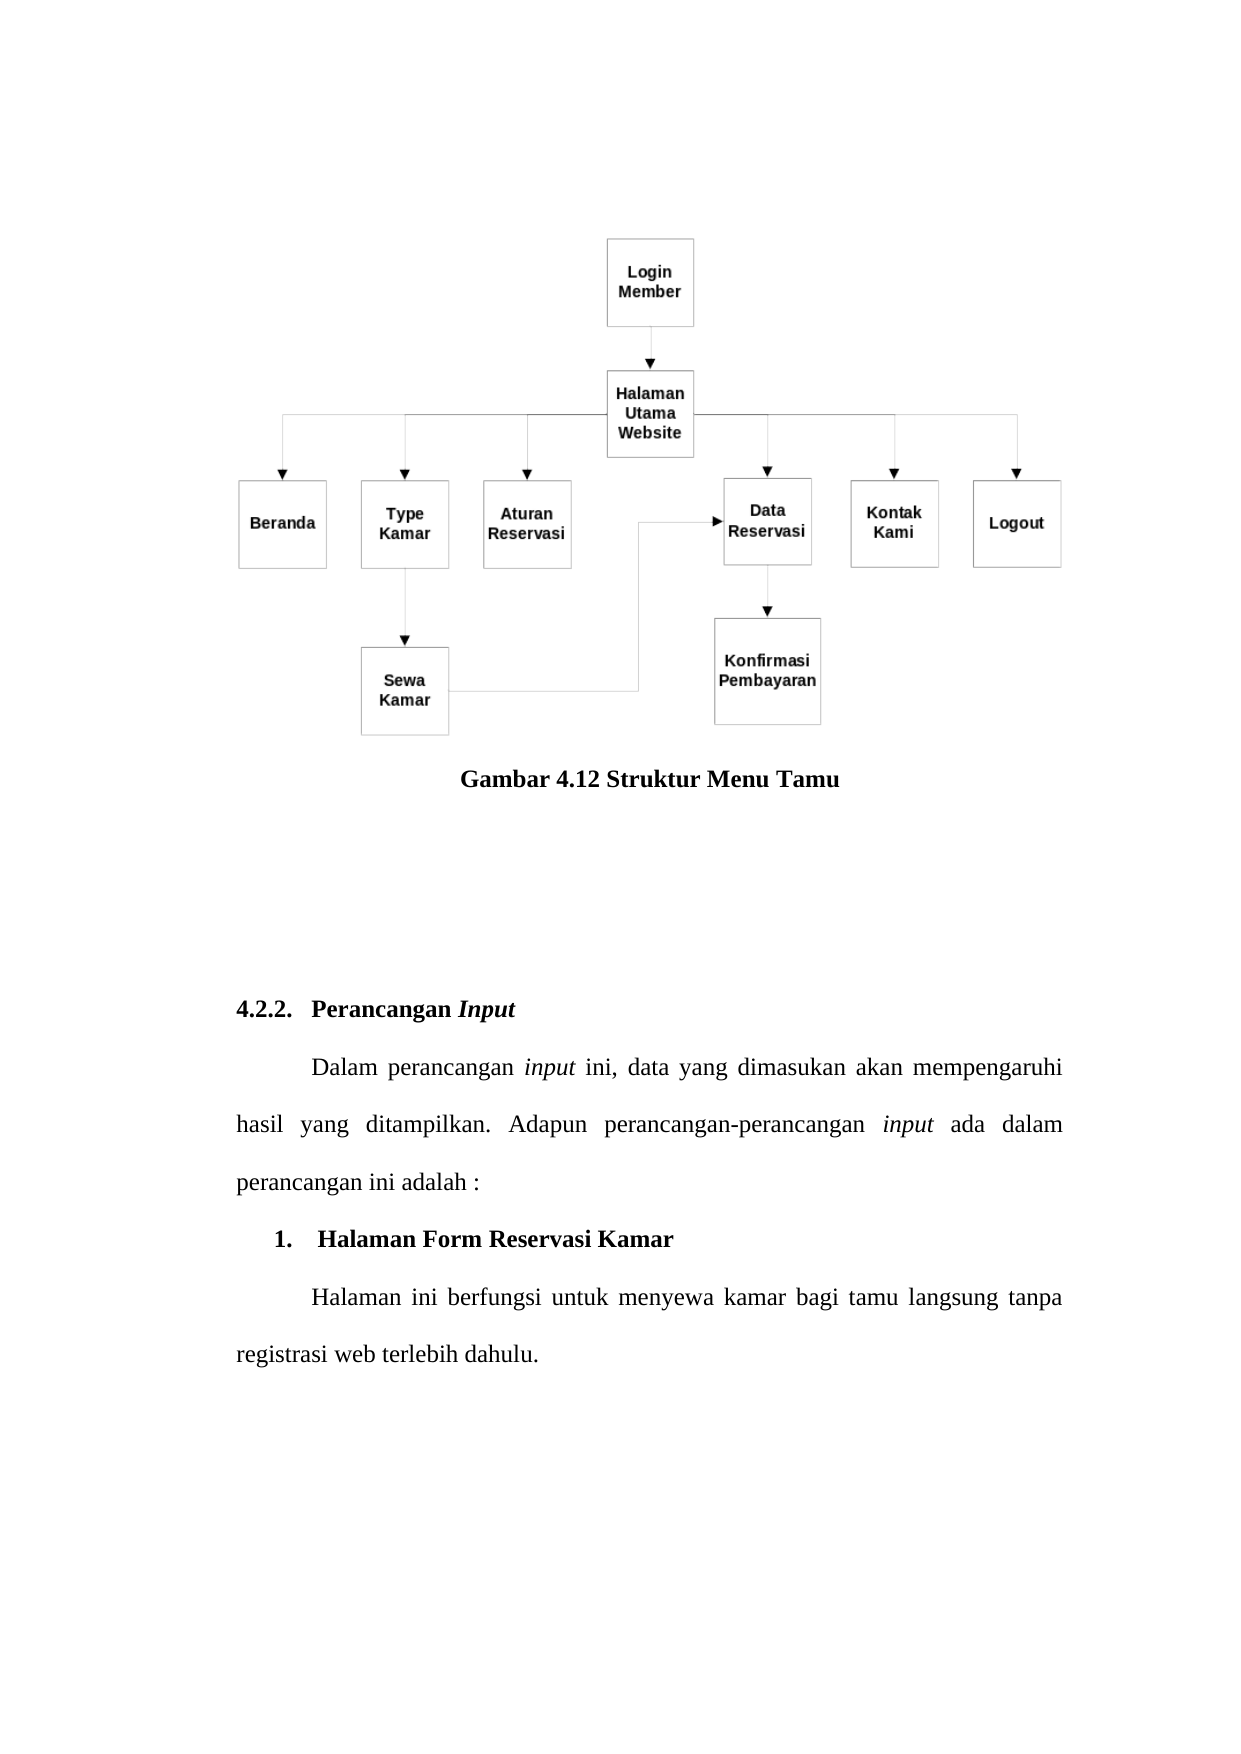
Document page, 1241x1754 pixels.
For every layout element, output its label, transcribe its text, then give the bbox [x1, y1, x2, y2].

text Gambar 4.12 Struktur Menu Tamu [236, 764, 1063, 793]
text Dalam perancangan input ini, data yang dimasukan akan mempengaruhi hasil yang ditampilkan. Adapun perancangan-perancangan input ada dalam perancangan ini adalah : [236, 1052, 1063, 1196]
list Perancangan Input [236, 994, 1063, 1023]
text Halaman ini berfungsi untuk menyewa kamar bagi tamu langsung tanpa registrasi web terlebih dahulu. [236, 1282, 1063, 1368]
list Halaman Form Reservasi Kamar [274, 1224, 1063, 1253]
